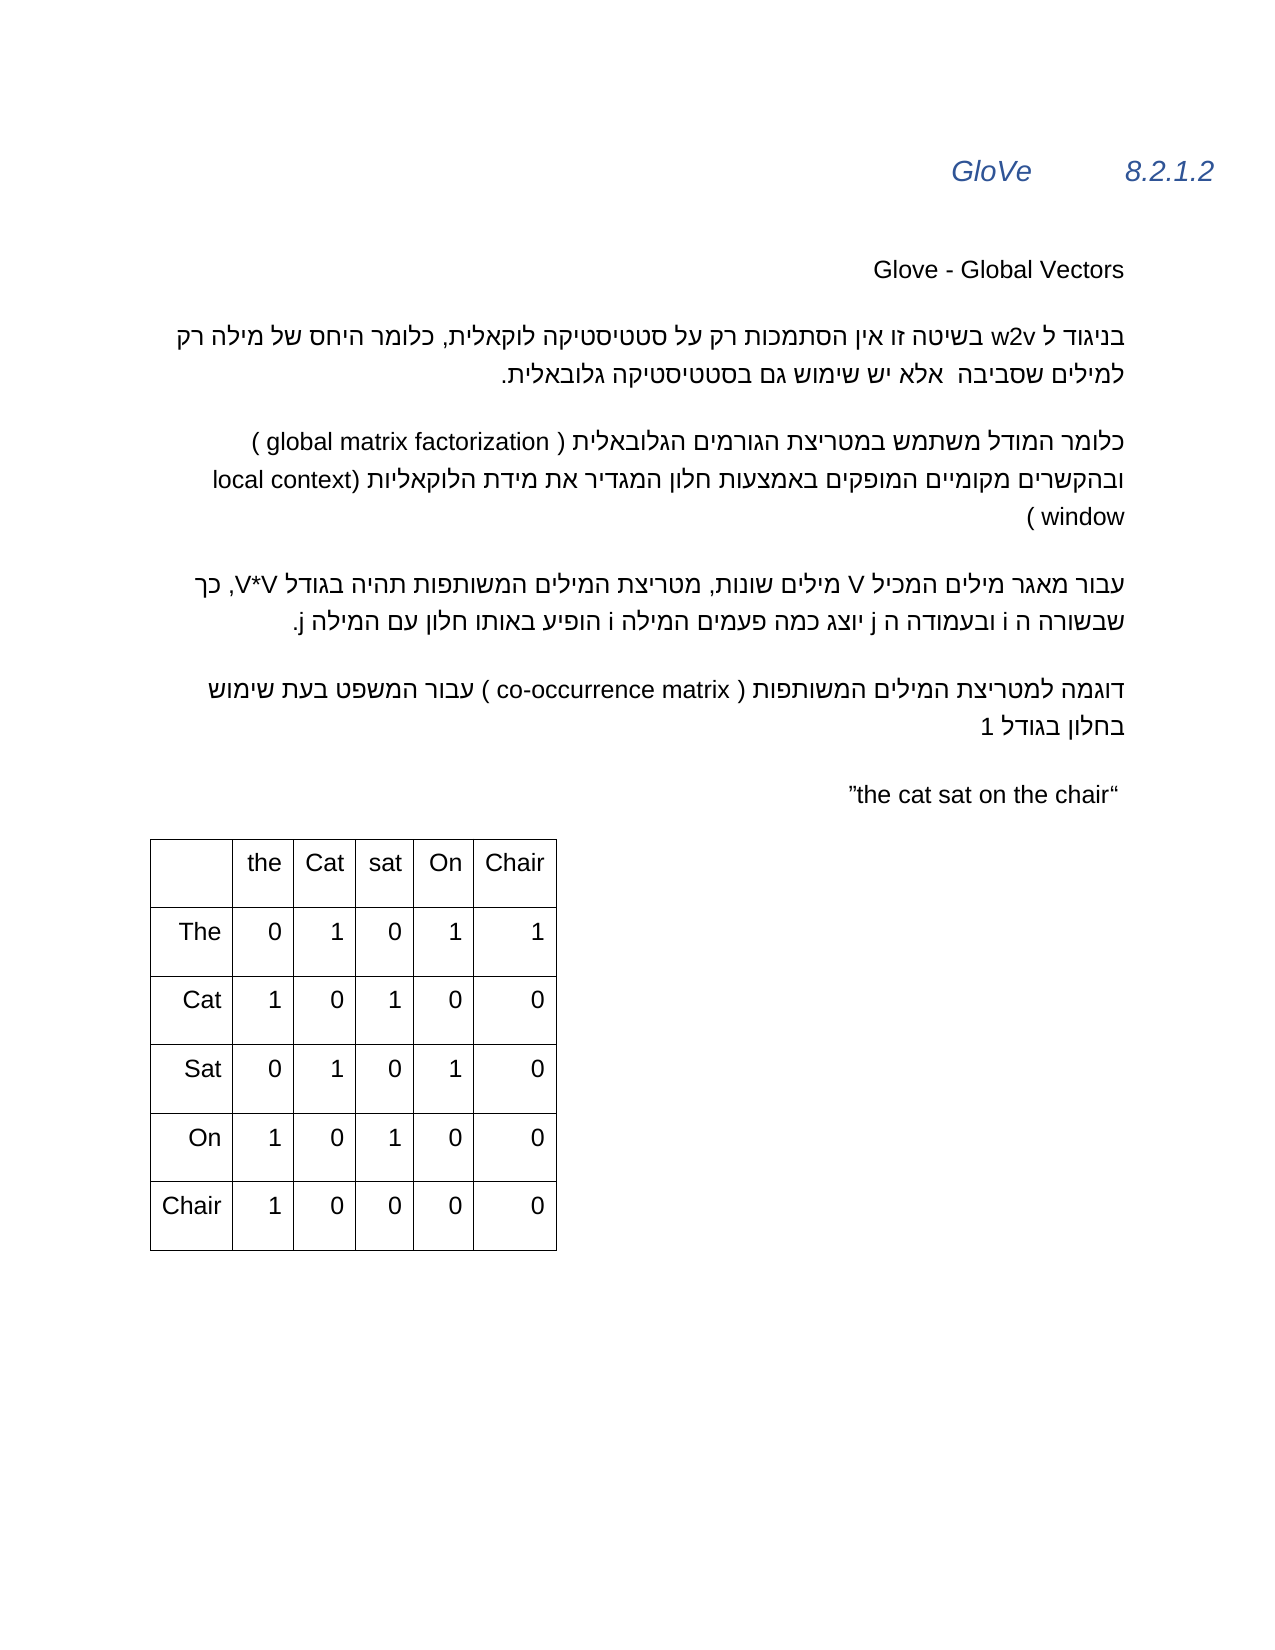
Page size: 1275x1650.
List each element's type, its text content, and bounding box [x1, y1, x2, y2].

table_header Cat [294, 840, 355, 907]
table_cell 1 [294, 908, 355, 976]
text “the cat sat on the chair” [150, 771, 1125, 808]
table_cell 1 [474, 908, 556, 976]
table_header the [233, 840, 293, 907]
table_cell 0 [294, 1182, 355, 1250]
table_cell 1 [356, 977, 413, 1044]
table_cell Chair [151, 1182, 232, 1250]
table_cell 0 [294, 1114, 355, 1181]
table_cell 0 [414, 977, 473, 1044]
table_cell Sat [151, 1045, 232, 1113]
table_cell 0 [294, 977, 355, 1044]
table_cell 0 [414, 1182, 473, 1250]
table_header [151, 840, 232, 907]
text Glove - Global Vectors [150, 246, 1125, 283]
table_cell 1 [233, 977, 293, 1044]
table_cell 0 [474, 977, 556, 1044]
text בניגוד ל w2v בשיטה זו אין הסתמכות רק על סטטיסטיקה לוקאלית, כלומר היחס של מילה רק למילים שסביבה אלא יש שימוש גם בסטטיסטיקה גלובאלית. [150, 313, 1125, 388]
table_cell 0 [233, 908, 293, 976]
table_cell 0 [474, 1045, 556, 1113]
table_cell 0 [356, 1182, 413, 1250]
table_cell The [151, 908, 232, 976]
table_header On [414, 840, 473, 907]
table_cell 0 [474, 1114, 556, 1181]
table_cell Cat [151, 977, 232, 1044]
table_cell 0 [233, 1045, 293, 1113]
table_cell On [151, 1114, 232, 1181]
subtitle GloVe [150, 154, 1125, 188]
table_cell 1 [414, 1045, 473, 1113]
table_cell 0 [414, 1114, 473, 1181]
table_cell 1 [356, 1114, 413, 1181]
text כלומר המודל משתמש במטריצת הגורמים הגלובאלית ( global matrix factorization ) ובהקשרים מקומיים המופקים באמצעות חלון המגדיר את מידת הלוקאליות (local context window ) [150, 418, 1125, 531]
table_header sat [356, 840, 413, 907]
table_cell 0 [474, 1182, 556, 1250]
table_cell 1 [414, 908, 473, 976]
table_cell 1 [294, 1045, 355, 1113]
table_cell 0 [356, 908, 413, 976]
table_cell 0 [356, 1045, 413, 1113]
text עבור מאגר מילים המכיל V מילים שונות, מטריצת המילים המשותפות תהיה בגודל V*V, כך שבשורה ה i ובעמודה ה j יוצג כמה פעמים המילה i הופיע באותו חלון עם המילה j. [150, 561, 1125, 636]
table_cell 1 [233, 1114, 293, 1181]
table_cell 1 [233, 1182, 293, 1250]
text דוגמה למטריצת המילים המשותפות ( co-occurrence matrix ) עבור המשפט בעת שימוש בחלון בגודל 1 [150, 666, 1125, 741]
table_header Chair [474, 840, 556, 907]
